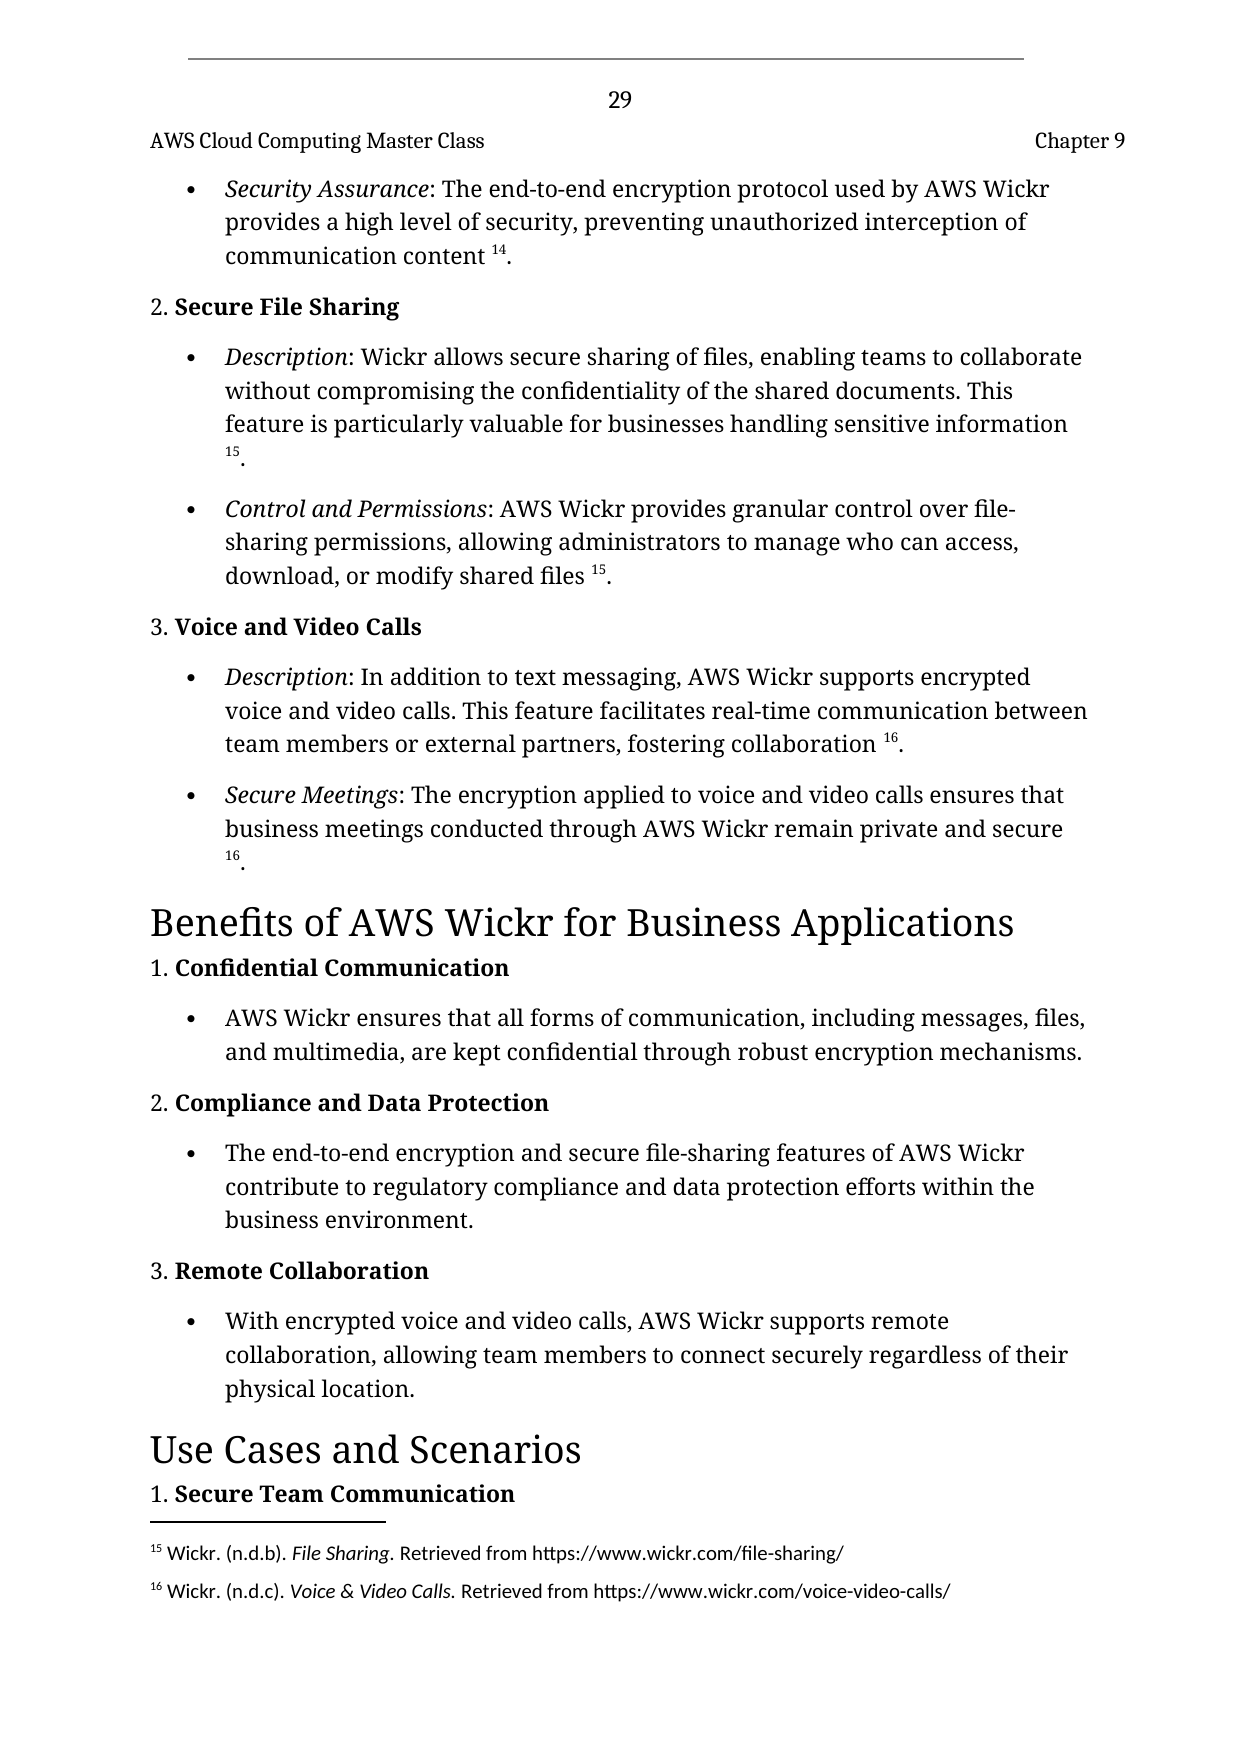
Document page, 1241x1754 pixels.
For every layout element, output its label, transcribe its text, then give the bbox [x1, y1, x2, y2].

text 3. Voice and Video Calls [150, 611, 1090, 642]
text Use Cases and Scenarios [150, 1423, 1090, 1474]
list With encrypted voice and video calls, AWS Wickr supports remote collaboration, allowing team members to connect securely regardless of their physical location. [187, 1305, 1090, 1404]
list Description: Wickr allows secure sharing of files, enabling teams to collaborate without compromising the confidentiality of the shared documents. This feature is particularly valuable for businesses handling sensitive information . [187, 341, 1090, 473]
list Description: In addition to text messaging, AWS Wickr supports encrypted voice and video calls. This feature facilitates real-time communication between team members or external partners, fostering collaboration . [187, 661, 1090, 760]
list Secure Meetings: The encryption applied to voice and video calls ensures that business meetings conducted through AWS Wickr remain private and secure 16. [187, 779, 1090, 878]
list Control and Permissions: AWS Wickr provides granular control over file-sharing permissions, allowing administrators to manage who can access, download, or modify shared files 15. [187, 493, 1090, 591]
list Security Assurance: The end-to-end encryption protocol used by AWS Wickr provides a high level of security, preventing unauthorized interception of communication content 14. [187, 173, 1090, 271]
text Benefits of AWS Wickr for Business Applications [150, 897, 1090, 948]
text 2. Secure File Sharing [150, 291, 1090, 322]
text 2. Compliance and Data Protection [150, 1086, 1090, 1118]
text 1. Confidential Communication [150, 952, 1090, 983]
text 1. Secure Team Communication [150, 1478, 1090, 1509]
list AWS Wickr ensures that all forms of communication, including messages, files, and multimedia, are kept confidential through robust encryption mechanisms. [187, 1002, 1090, 1067]
list The end-to-end encryption and secure file-sharing features of AWS Wickr contribute to regulatory compliance and data protection efforts within the business environment. [187, 1137, 1090, 1236]
text 3. Remote Collaboration [150, 1255, 1090, 1286]
